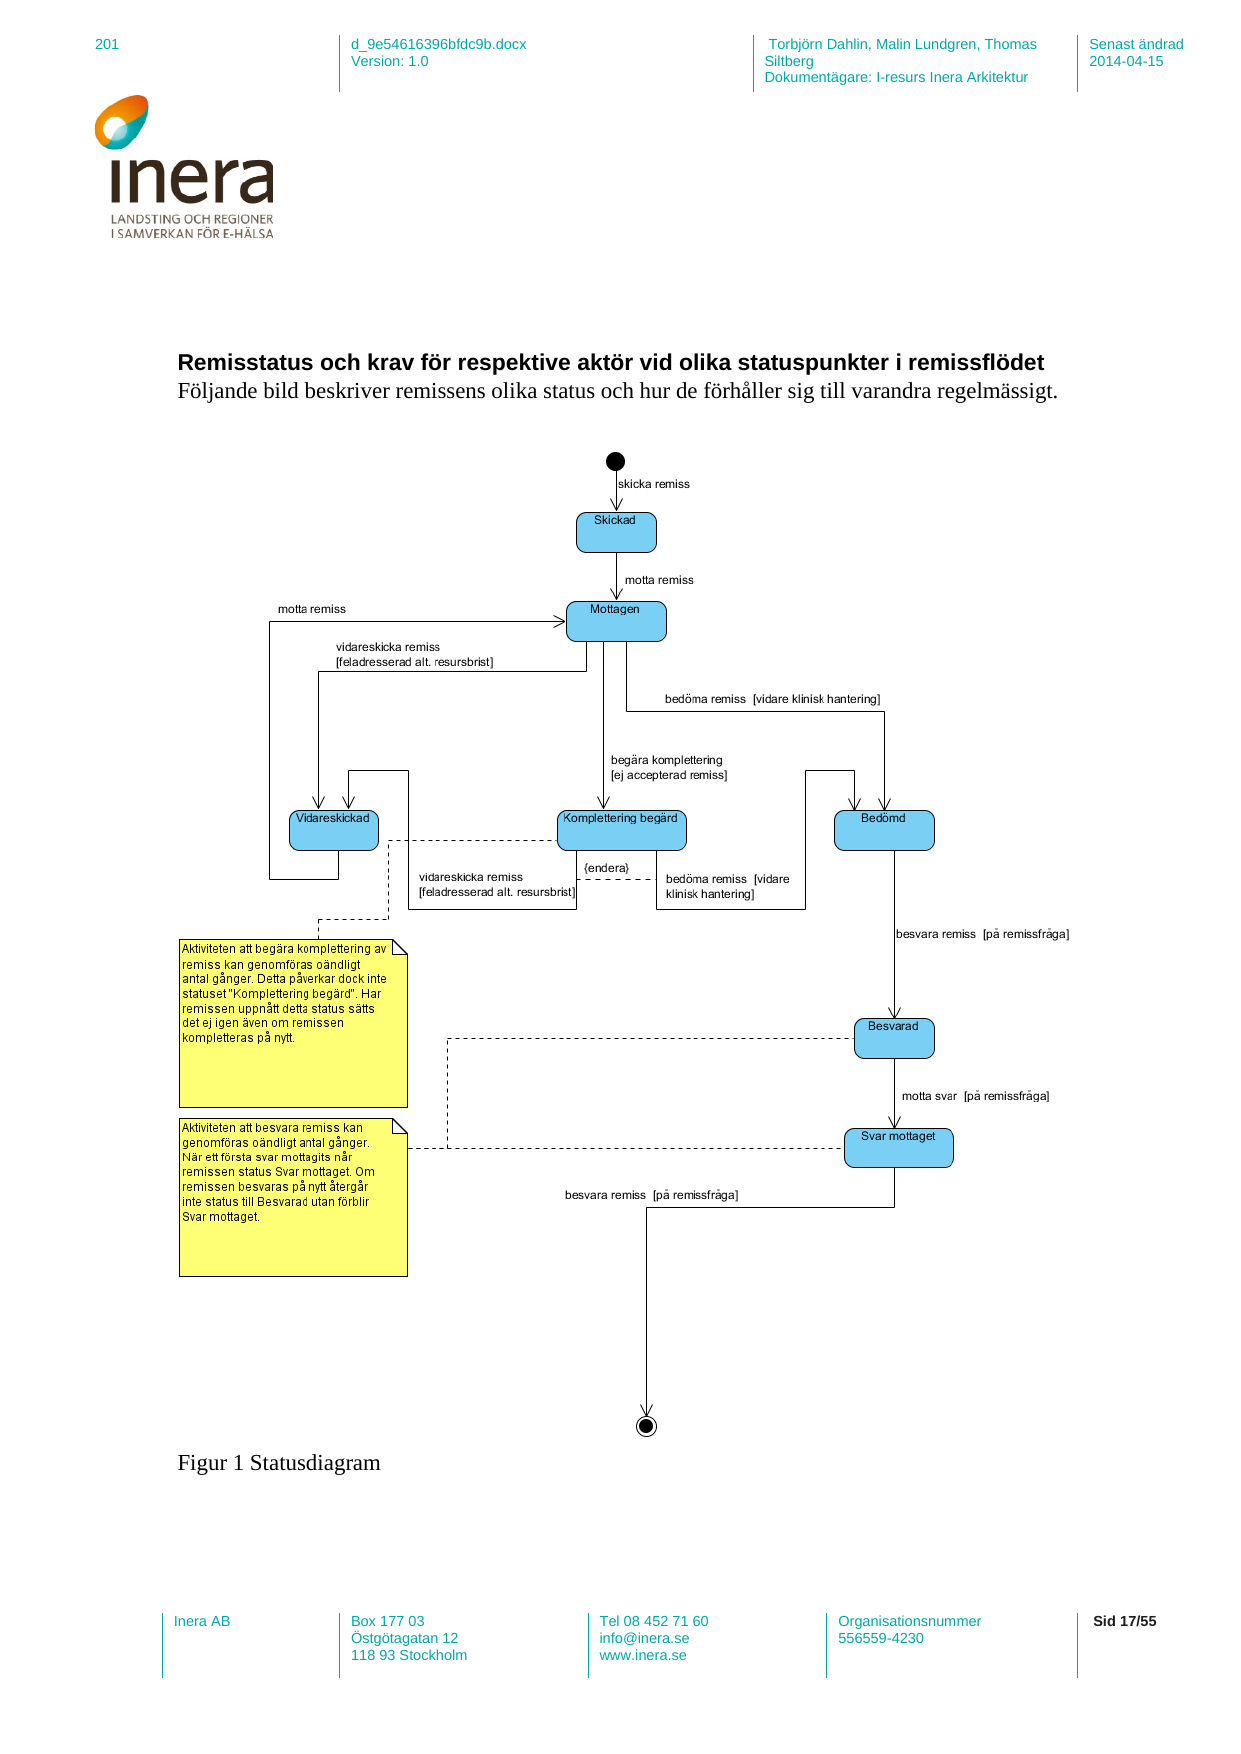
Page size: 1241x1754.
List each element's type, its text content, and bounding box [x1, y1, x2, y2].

text Följande bild beskriver remissens olika status och hur de förhåller sig till varandra regelmässigt. [177, 377, 1063, 403]
picture [177, 450, 1081, 1439]
subtitle Remisstatus och krav för respektive aktör vid olika statuspunkter i remissflödet [177, 349, 1063, 375]
text Figur 1 Statusdiagram [177, 1449, 1063, 1475]
picture [94, 95, 273, 238]
